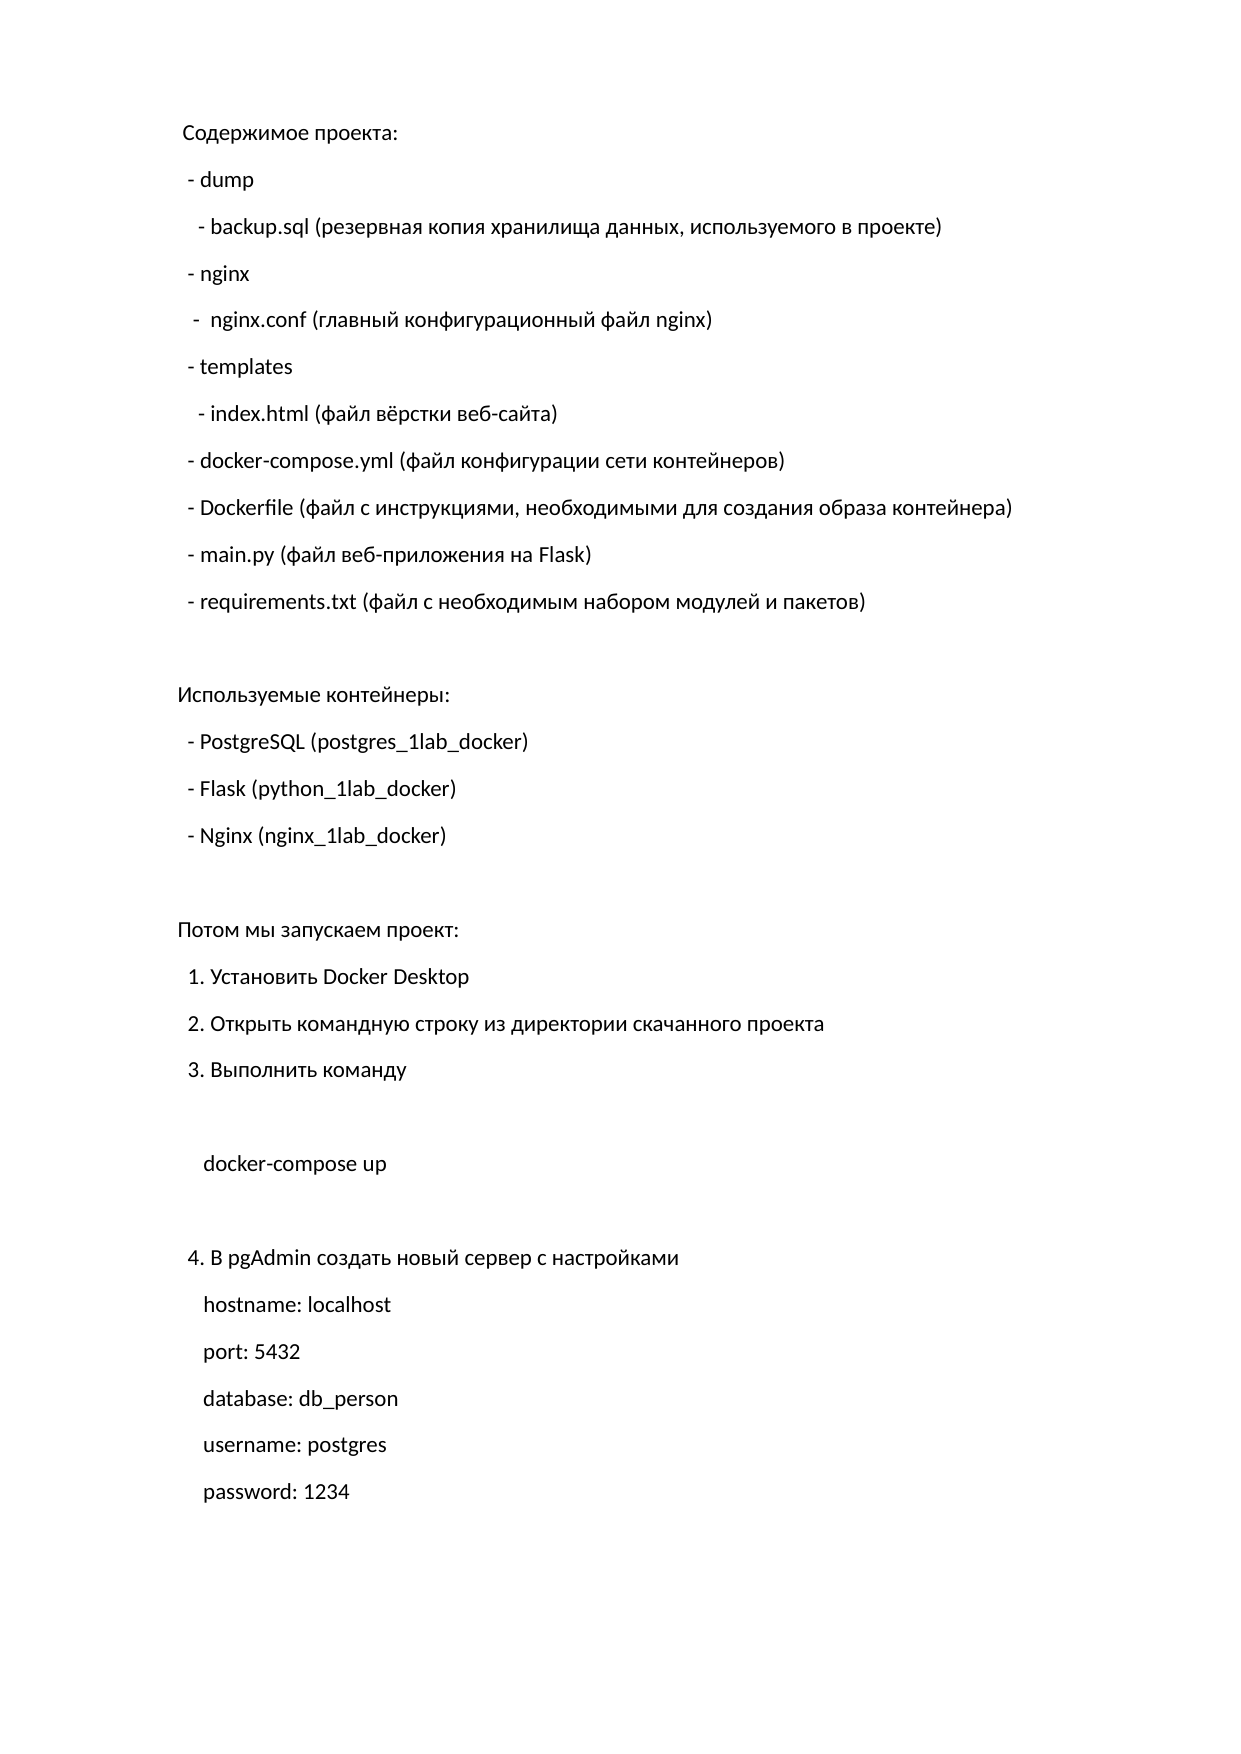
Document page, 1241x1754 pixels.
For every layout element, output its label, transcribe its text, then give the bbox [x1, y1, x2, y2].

text - Dockerfile (файл с инструкциями, необходимыми для создания образа контейнера) [177, 493, 1152, 521]
text - requirements.txt (файл с необходимым набором модулей и пакетов) [177, 587, 1152, 615]
text - dump [177, 165, 1152, 193]
text - main.py (файл веб-приложения на Flask) [177, 540, 1152, 568]
text 4. В pgAdmin создать новый сервер с настройками [177, 1243, 1152, 1271]
text hostname: localhost [177, 1290, 1152, 1318]
text - PostgreSQL (postgres_1lab_docker) [177, 727, 1152, 756]
text 3. Выполнить команду [177, 1056, 1152, 1084]
text password: 1234 [177, 1477, 1152, 1506]
text username: postgres [177, 1431, 1152, 1459]
text Содержимое проекта: [177, 118, 1152, 146]
text database: db_person [177, 1384, 1152, 1412]
text - index.html (файл вёрстки веб-сайта) [177, 399, 1152, 427]
text - docker-compose.yml (файл конфигурации сети контейнеров) [177, 446, 1152, 474]
text 1. Установить Docker Desktop [177, 962, 1152, 990]
text port: 5432 [177, 1337, 1152, 1365]
text - Nginx (nginx_1lab_docker) [177, 821, 1152, 849]
text - templates [177, 352, 1152, 381]
text - nginx.conf (главный конфигурационный файл nginx) [177, 306, 1152, 334]
text - nginx [177, 259, 1152, 287]
text docker-compose up [177, 1149, 1152, 1177]
text - backup.sql (резервная копия хранилища данных, используемого в проекте) [177, 212, 1152, 240]
text Потом мы запускаем проект: [177, 915, 1152, 943]
text - Flask (python_1lab_docker) [177, 774, 1152, 802]
text 2. Открыть командную строку из директории скачанного проекта [177, 1009, 1152, 1037]
text Используемые контейнеры: [177, 681, 1152, 709]
